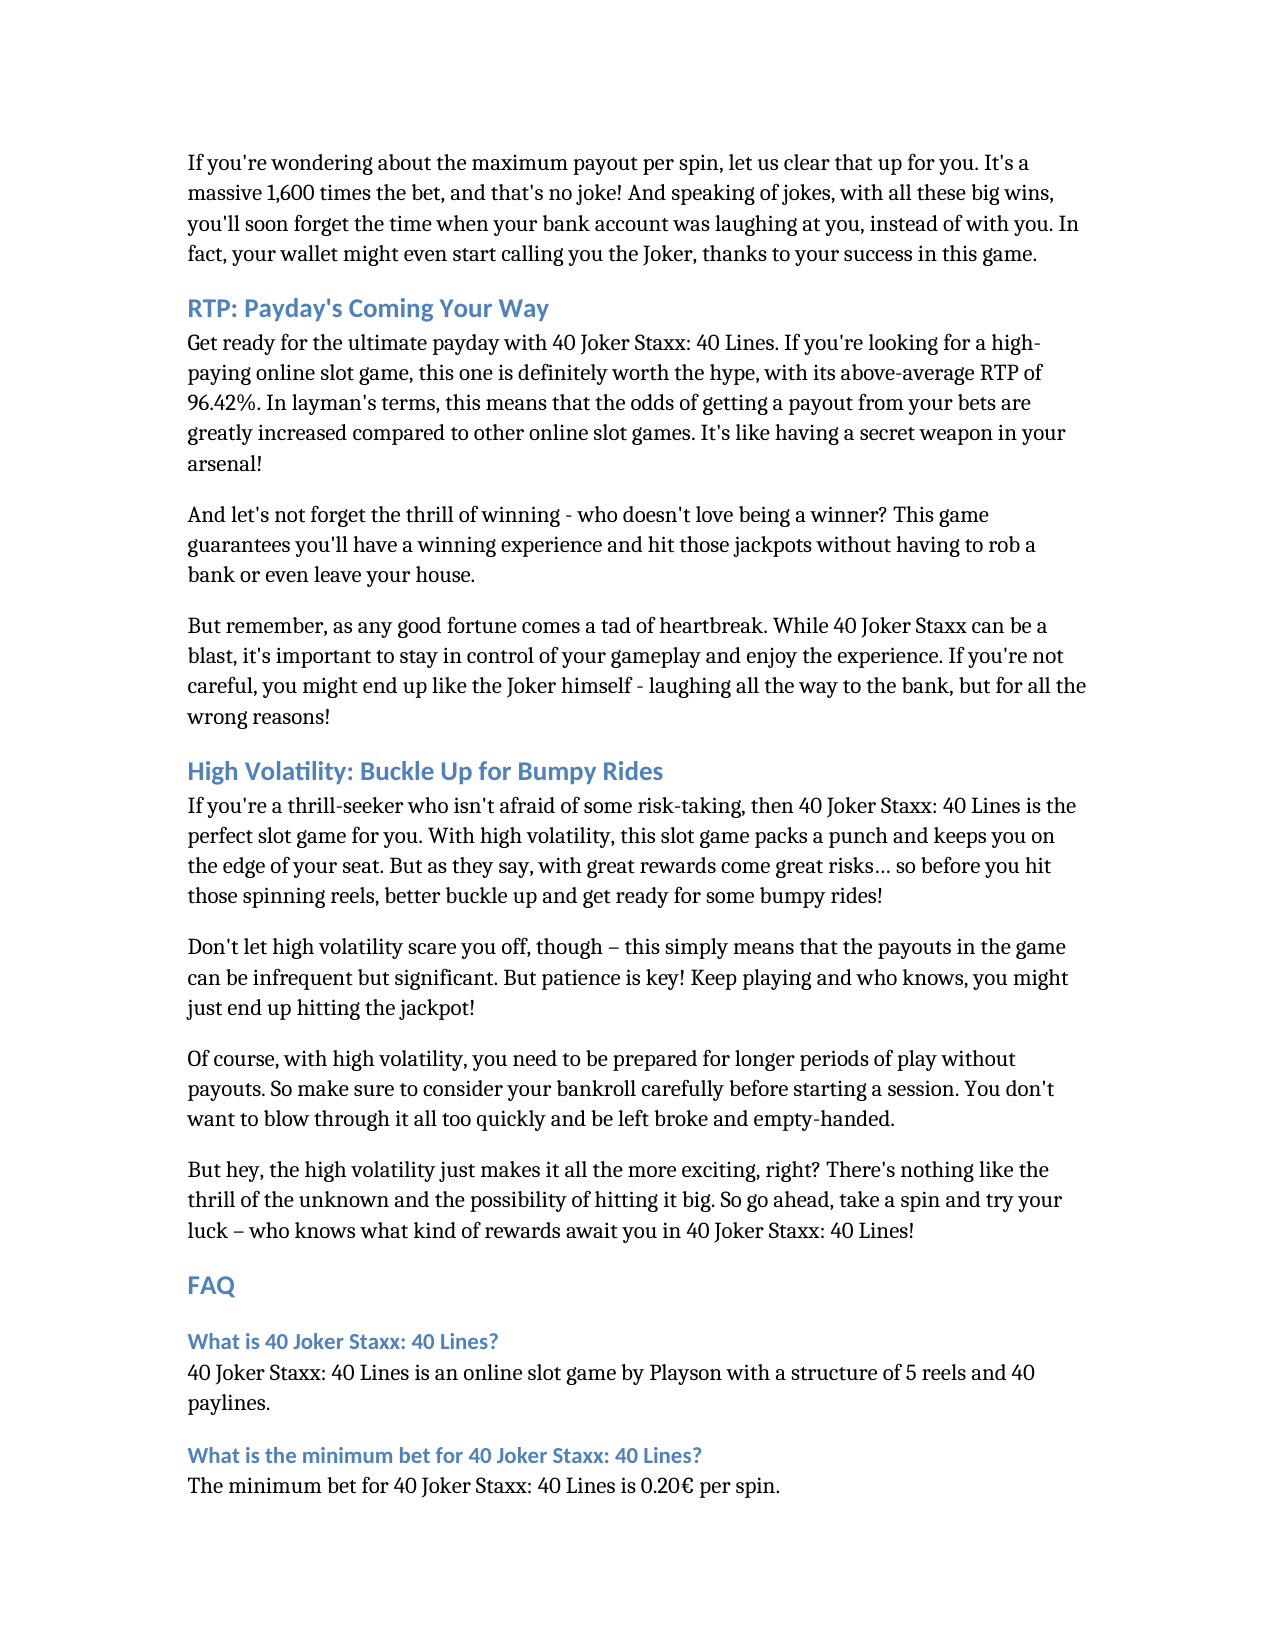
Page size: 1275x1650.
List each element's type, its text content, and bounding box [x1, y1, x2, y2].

text But remember, as any good fortune comes a tad of heartbreak. While 40 Joker Staxx can be a blast, it's important to stay in control of your gameplay and enjoy the experience. If you're not careful, you might end up like the Joker himself - laughing all the way to the bank, but for all the wrong reasons! [187, 613, 1087, 730]
subtitle What is 40 Joker Staxx: 40 Lines? [187, 1327, 1087, 1355]
text Don't let high volatility scare you off, though – this simply means that the payouts in the game can be infrequent but significant. But patience is key! Keep playing and who knows, you might just end up hitting the jackpot! [187, 934, 1087, 1021]
subtitle What is the minimum bet for 40 Joker Staxx: 40 Lines? [187, 1441, 1087, 1469]
subtitle FAQ [187, 1268, 1087, 1302]
text Get ready for the ultimate payday with 40 Joker Staxx: 40 Lines. If you're looking for a high-paying online slot game, this one is definitely worth the hype, with its above-average RTP of 96.42%. In layman's terms, this means that the odds of getting a payout from your bets are greatly increased compared to other online slot games. It's like having a secret weapon in your arsenal! [187, 329, 1087, 477]
text But hey, the high volatility just makes it all the more exciting, right? There's nothing like the thrill of the unknown and the possibility of hitting it big. So go ahead, take a spin and try your luck – who knows what kind of rewards await you in 40 Joker Staxx: 40 Lines! [187, 1157, 1087, 1244]
subtitle RTP: Payday's Coming Your Way [187, 292, 1087, 325]
text 40 Joker Staxx: 40 Lines is an online slot game by Playson with a structure of 5 reels and 40 paylines. [187, 1359, 1087, 1416]
subtitle High Volatility: Buckle Up for Bumpy Rides [187, 754, 1087, 788]
text If you're wondering about the maximum payout per spin, let us clear that up for you. It's a massive 1,600 times the bet, and that's no joke! And speaking of jokes, with all these big wins, you'll soon forget the time when your bank account was laughing at you, instead of with you. In fact, your wallet might even start calling you the Joker, thanks to your success in this game. [187, 150, 1087, 267]
text Of course, with high volatility, you need to be prepared for longer periods of play without payouts. So make sure to consider your bankroll carefully before starting a session. You don't want to blow through it all too quickly and be left broke and empty-handed. [187, 1046, 1087, 1132]
text And let's not forget the thrill of winning - who doesn't love being a winner? This game guarantees you'll have a winning experience and hit those jackpots without having to rob a bank or even leave your house. [187, 501, 1087, 588]
text The minimum bet for 40 Joker Staxx: 40 Lines is 0.20€ per spin. [187, 1473, 1087, 1499]
text If you're a thrill-seeker who isn't afraid of some risk-taking, then 40 Joker Staxx: 40 Lines is the perfect slot game for you. With high volatility, this slot game packs a punch and keeps you on the edge of your seat. But as they say, with great rewards come great risks… so before you hit those spinning reels, better buckle up and get ready for some bumpy rides! [187, 792, 1087, 909]
